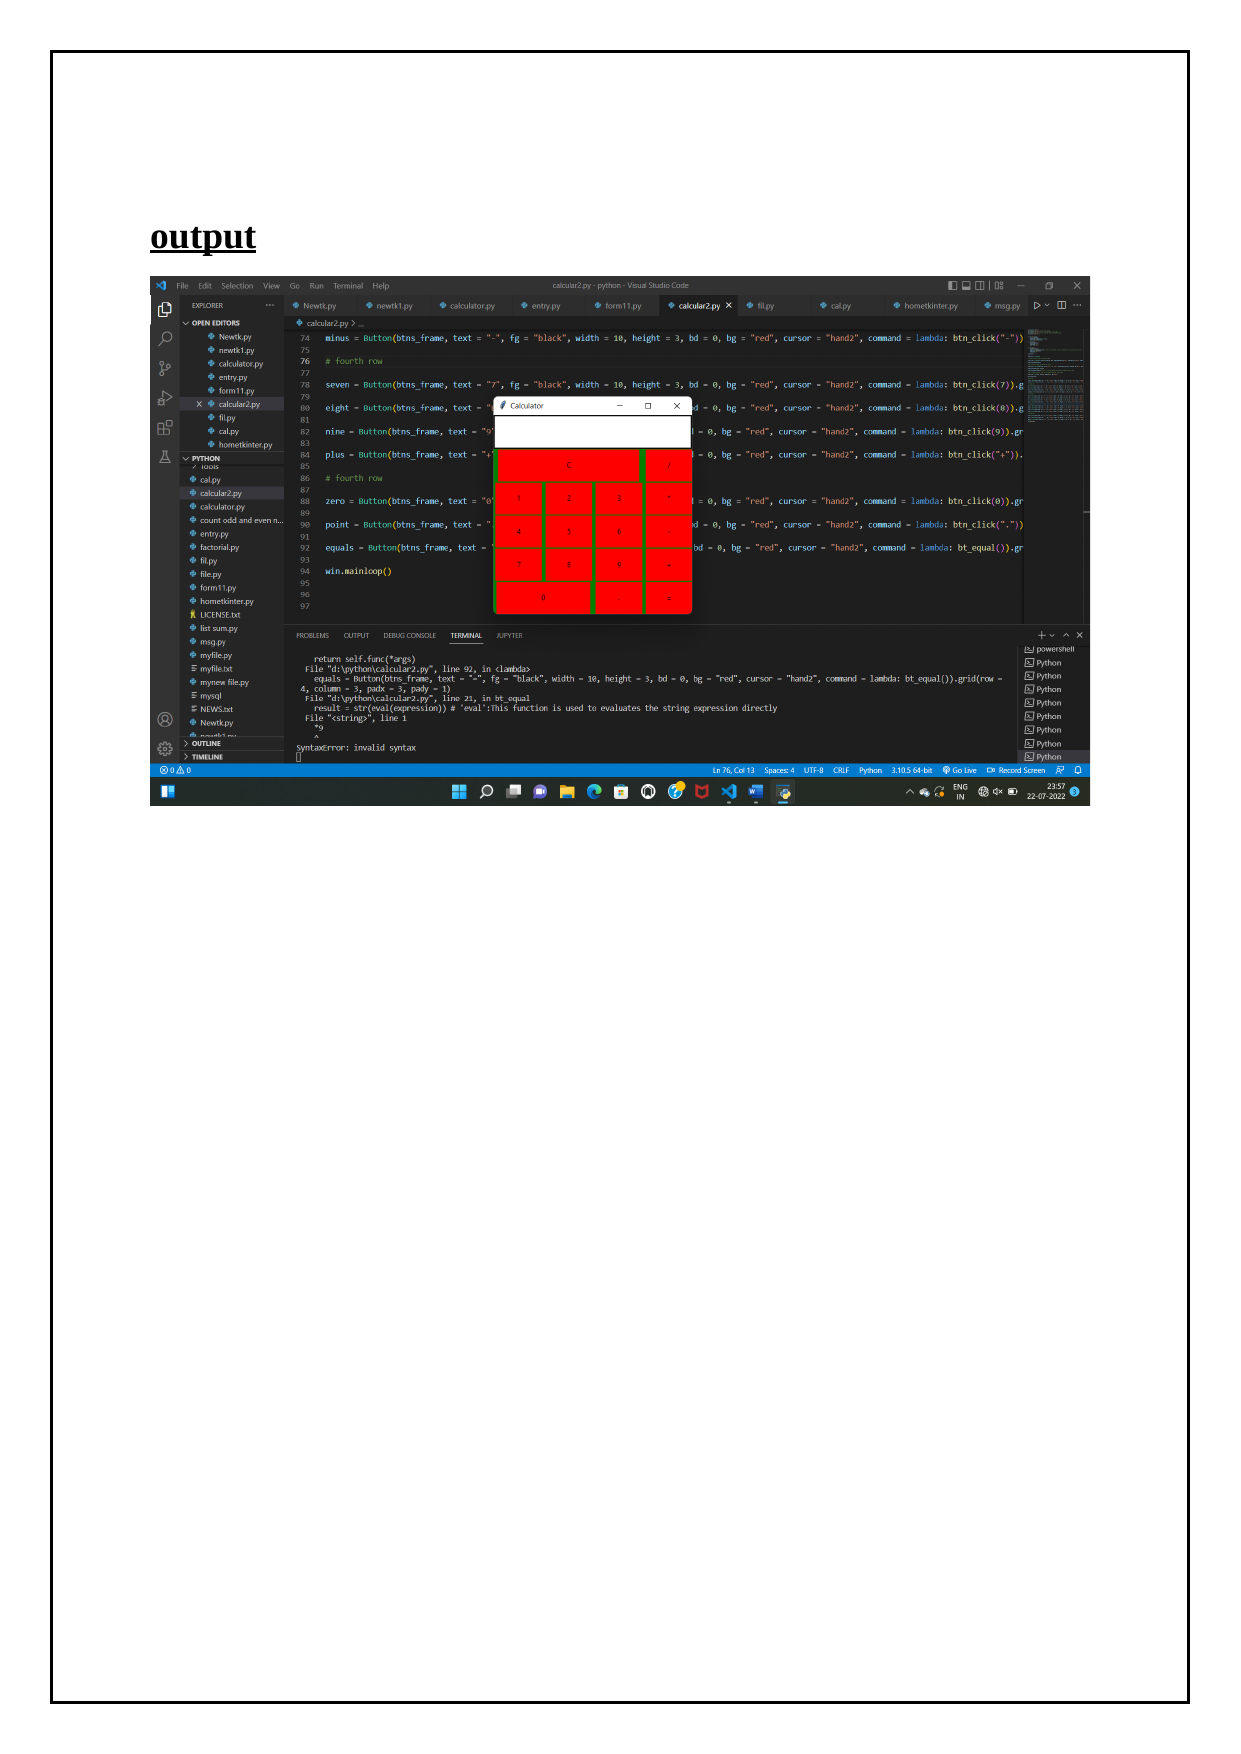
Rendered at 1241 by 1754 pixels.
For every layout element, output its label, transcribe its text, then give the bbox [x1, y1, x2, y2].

text output [150, 213, 1090, 256]
picture [150, 276, 1091, 806]
